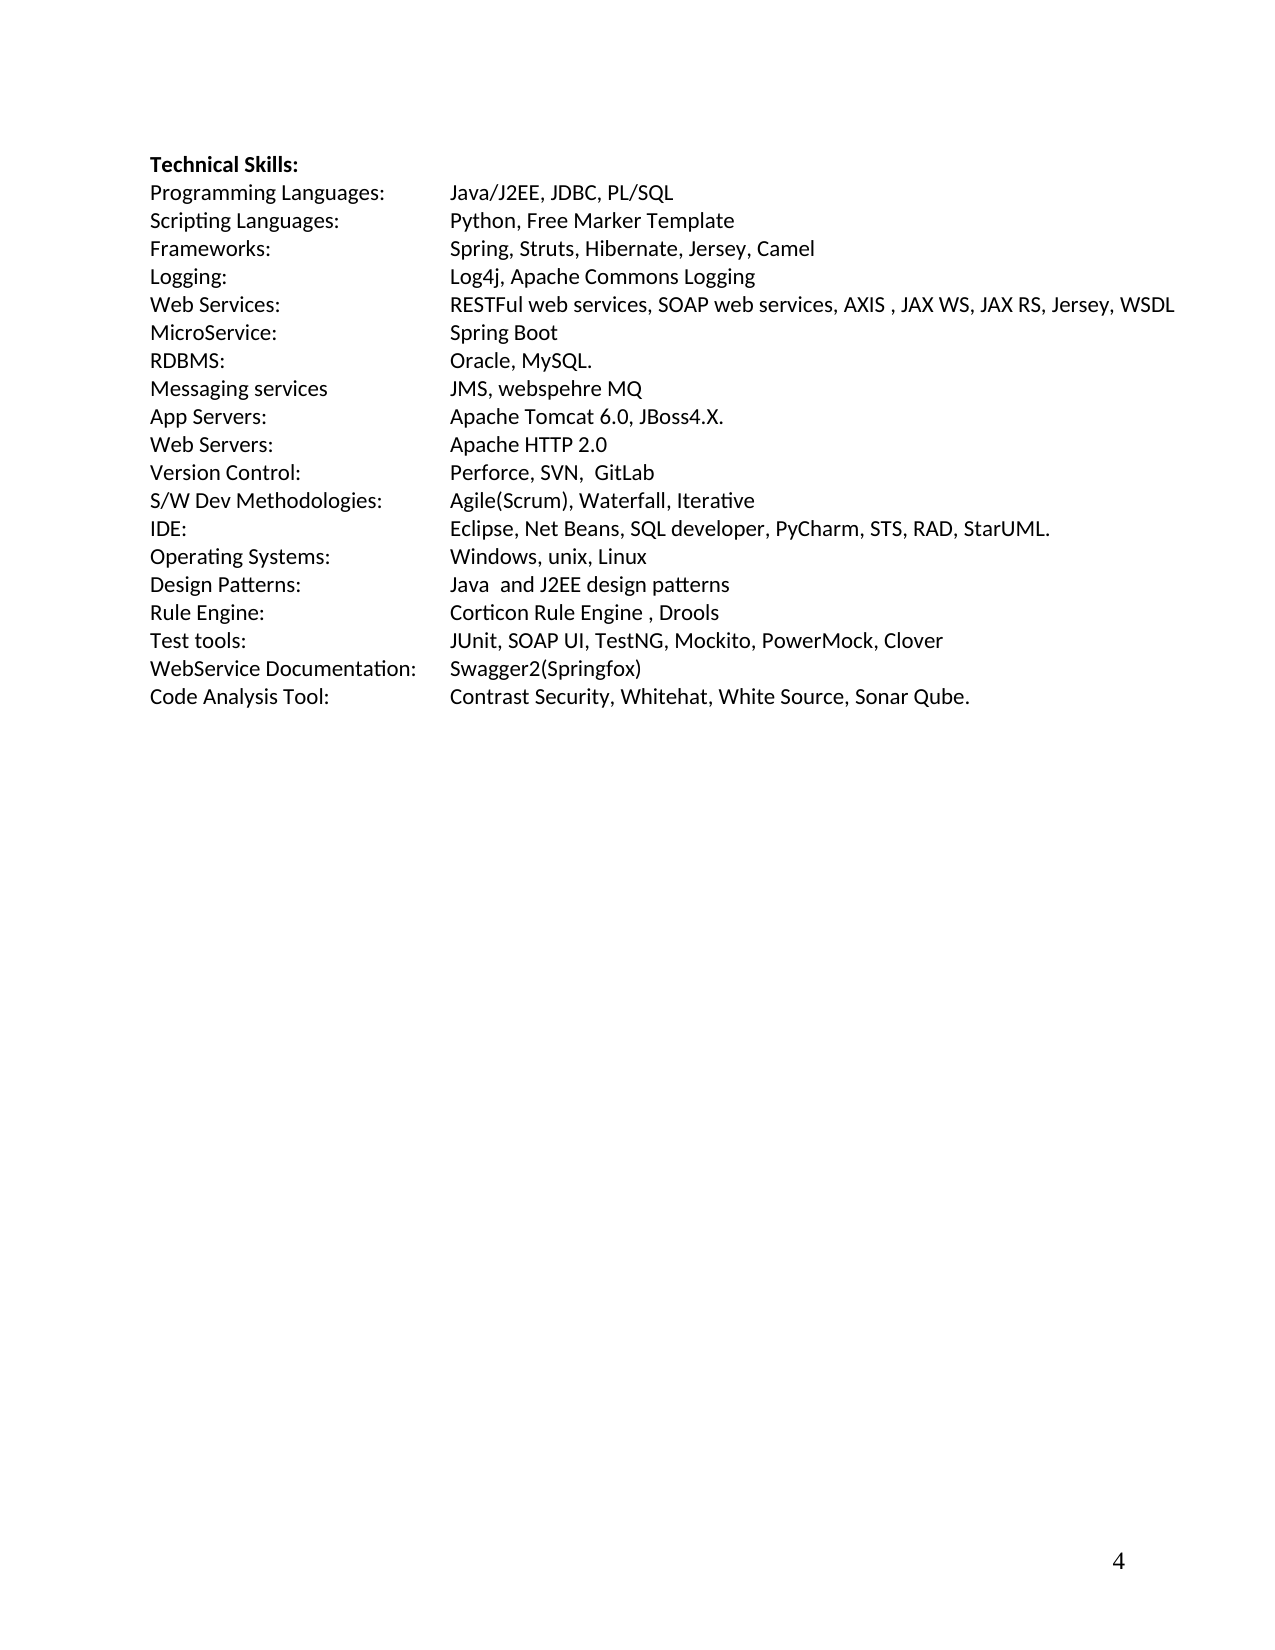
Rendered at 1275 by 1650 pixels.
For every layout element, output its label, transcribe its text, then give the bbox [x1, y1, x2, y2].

text S/W Dev Methodologies: Agile(Scrum), Waterfall, Iterative [150, 486, 1200, 514]
text App Servers: Apache Tomcat 6.0, JBoss4.X. [150, 402, 1200, 430]
text RDBMS: Oracle, MySQL. [150, 346, 1200, 374]
text Messaging services JMS, webspehre MQ [150, 374, 1200, 402]
text Version Control: Perforce, SVN, GitLab [150, 458, 1200, 486]
text Code Analysis Tool: Contrast Security, Whitehat, White Source, Sonar Qube. [150, 682, 1200, 710]
text Frameworks: Spring, Struts, Hibernate, Jersey, Camel [150, 234, 1200, 262]
text IDE: Eclipse, Net Beans, SQL developer, PyCharm, STS, RAD, StarUML. [150, 514, 1200, 542]
text Scripting Languages: Python, Free Marker Template [150, 206, 1200, 234]
text Programming Languages: Java/J2EE, JDBC, PL/SQL [150, 178, 1200, 206]
text MicroService: Spring Boot [150, 318, 1200, 346]
text Logging: Log4j, Apache Commons Logging [150, 262, 1200, 290]
text Test tools: JUnit, SOAP UI, TestNG, Mockito, PowerMock, Clover [150, 626, 1200, 654]
text Technical Skills: [150, 150, 1200, 178]
text Web Services: RESTFul web services, SOAP web services, AXIS , JAX WS, JAX RS, Jersey, WSDL [150, 290, 1200, 318]
text Web Servers: Apache HTTP 2.0 [150, 430, 1200, 458]
text WebService Documentation: Swagger2(Springfox) [150, 654, 1200, 682]
text Operating Systems: Windows, unix, Linux [150, 542, 1200, 570]
text Rule Engine: Corticon Rule Engine , Drools [150, 598, 1200, 626]
text Design Patterns: Java and J2EE design patterns [150, 570, 1200, 598]
